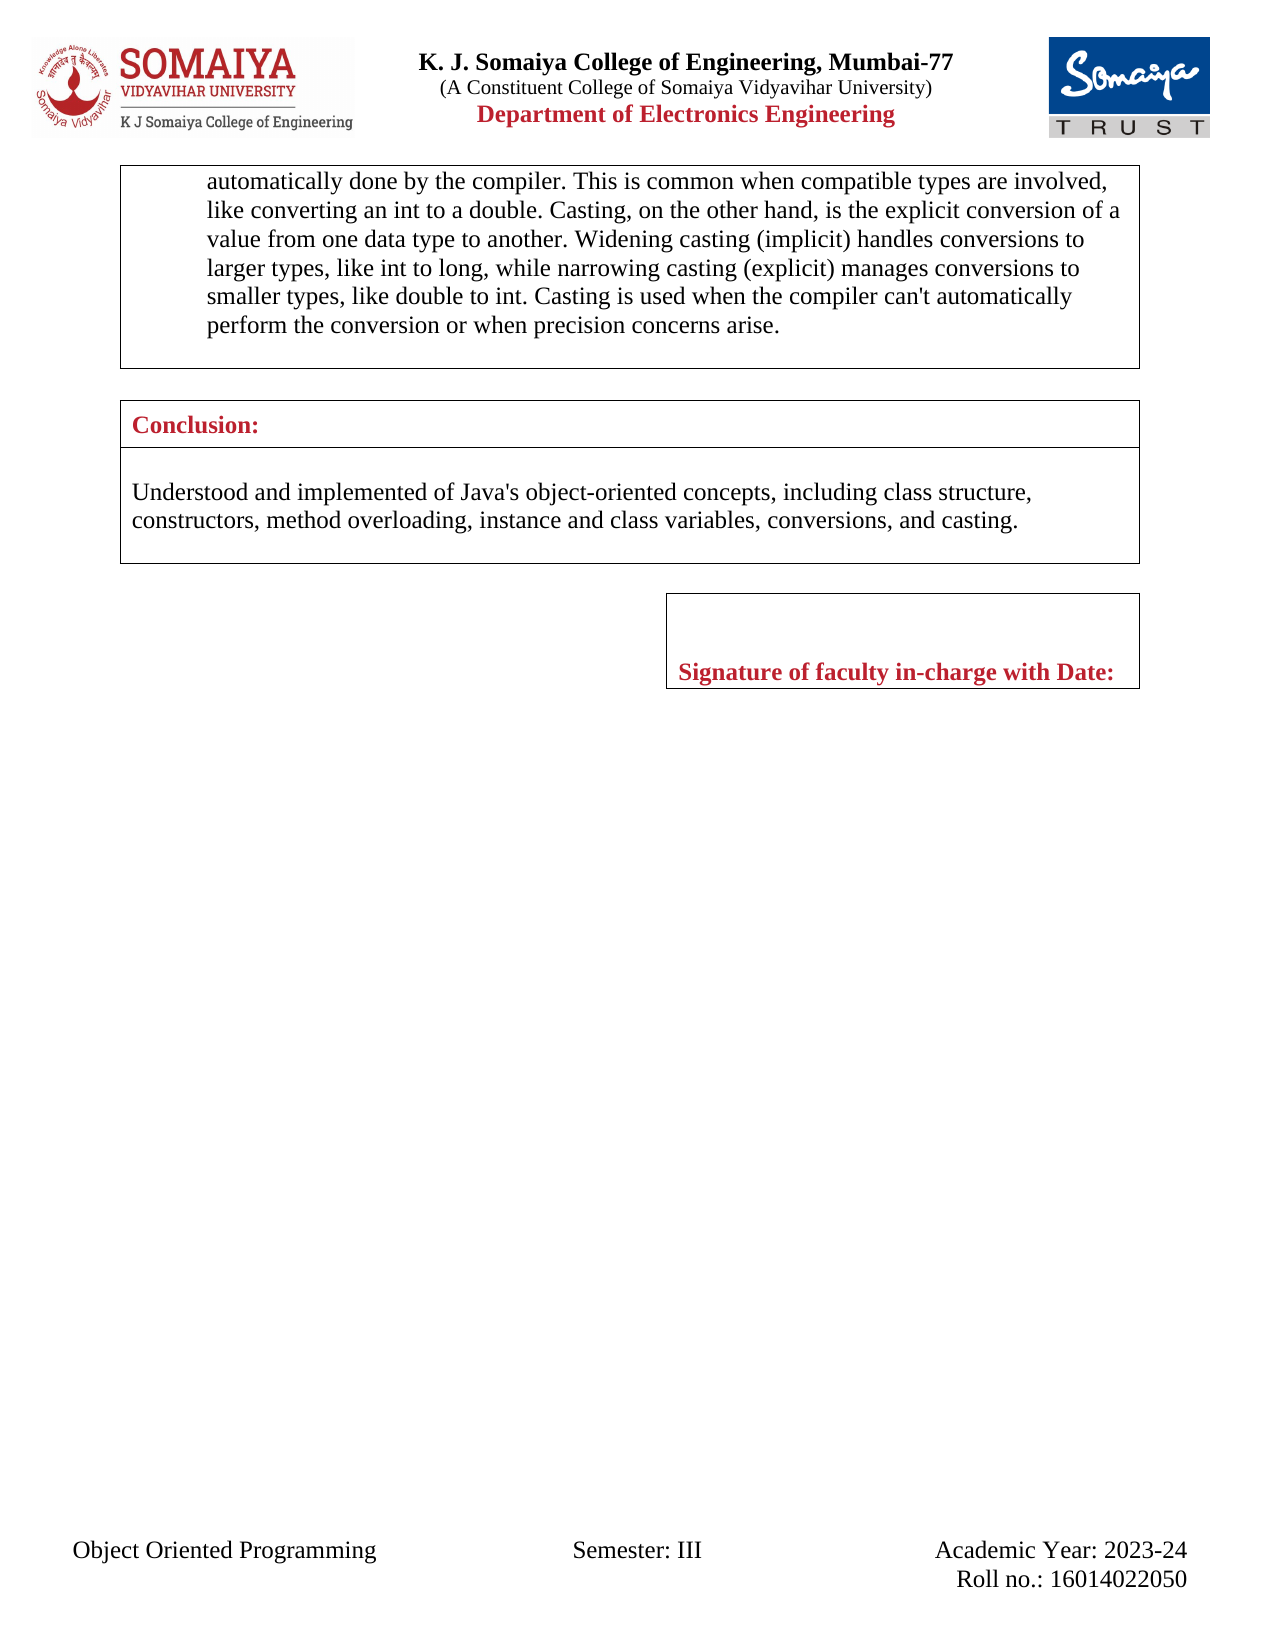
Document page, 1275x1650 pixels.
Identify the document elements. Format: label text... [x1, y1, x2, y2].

picture [1048, 37, 1210, 138]
picture [31, 37, 356, 138]
table_cell Understood and implemented of Java's object-oriented concepts, including class structure, constructors, method overloading, instance and class variables, conversions, and casting. [121, 448, 1139, 563]
table_header Signature of faculty in-charge with Date: [667, 594, 1139, 688]
table_header Conclusion: [121, 401, 1139, 447]
